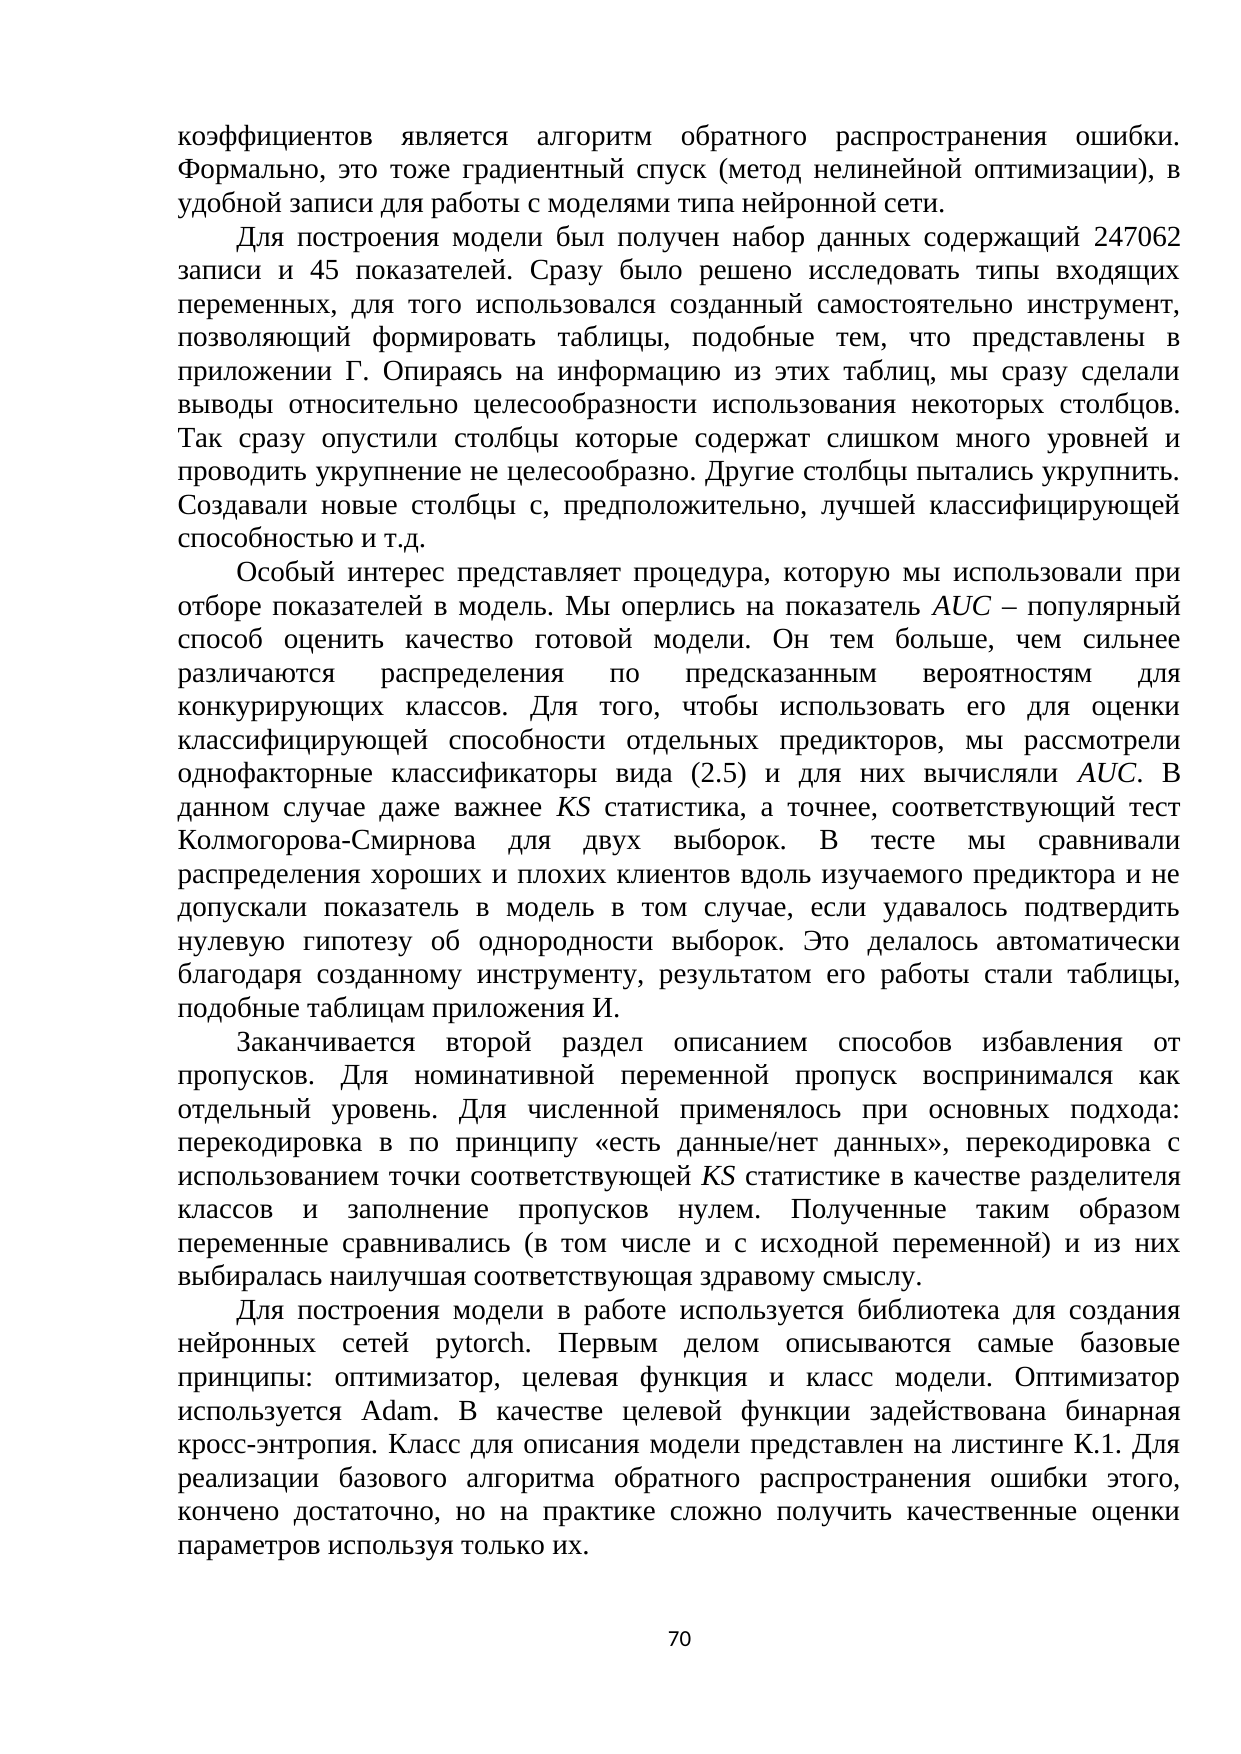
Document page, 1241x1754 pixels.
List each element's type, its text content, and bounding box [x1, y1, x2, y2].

text Для построения модели был получен набор данных содержащий 247062 записи и 45 показателей. Сразу было решено исследовать типы входящих переменных, для того использовался созданный самостоятельно инструмент, позволяющий формировать таблицы, подобные тем, что представлены в приложении Г. Опираясь на информацию из этих таблиц, мы сразу сделали выводы относительно целесообразности использования некоторых столбцов. Так сразу опустили столбцы которые содержат слишком много уровней и проводить укрупнение не целесообразно. Другие столбцы пытались укрупнить. Создавали новые столбцы с, предположительно, лучшей классифицирующей способностью и т.д. [177, 219, 1181, 554]
text Особый интерес представляет процедура, которую мы использовали при отборе показателей в модель. Мы оперлись на показатель AUC – популярный способ оценить качество готовой модели. Он тем больше, чем сильнее различаются распределения по предсказанным вероятностям для конкурирующих классов. Для того, чтобы использовать его для оценки классифицирующей способности отдельных предикторов, мы рассмотрели однофакторные классификаторы вида (2.5) и для них вычисляли AUC. В данном случае даже важнее KS статистика, а точнее, соответствующий тест Колмогорова-Смирнова для двух выборок. В тесте мы сравнивали распределения хороших и плохих клиентов вдоль изучаемого предиктора и не допускали показатель в модель в том случае, если удавалось подтвердить нулевую гипотезу об однородности выборок. Это делалось автоматически благодаря созданному инструменту, результатом его работы стали таблицы, подобные таблицам приложения И. [177, 554, 1181, 1024]
text Для построения модели в работе используется библиотека для создания нейронных сетей pytorch. Первым делом описываются самые базовые принципы: оптимизатор, целевая функция и класс модели. Оптимизатор используется Adam. В качестве целевой функции задействована бинарная кросс-энтропия. Класс для описания модели представлен на листинге К.1. Для реализации базового алгоритма обратного распространения ошибки этого, кончено достаточно, но на практике сложно получить качественные оценки параметров используя только их. [177, 1292, 1181, 1560]
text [177, 118, 1181, 219]
text Заканчивается второй раздел описанием способов избавления от пропусков. Для номинативной переменной пропуск воспринимался как отдельный уровень. Для численной применялось при основных подхода: перекодировка в по принципу «есть данные/нет данных», перекодировка с использованием точки соответствующей KS статистике в качестве разделителя классов и заполнение пропусков нулем. Полученные таким образом переменные сравнивались (в том числе и с исходной переменной) и из них выбиралась наилучшая соответствующая здравому смыслу. [177, 1024, 1181, 1292]
